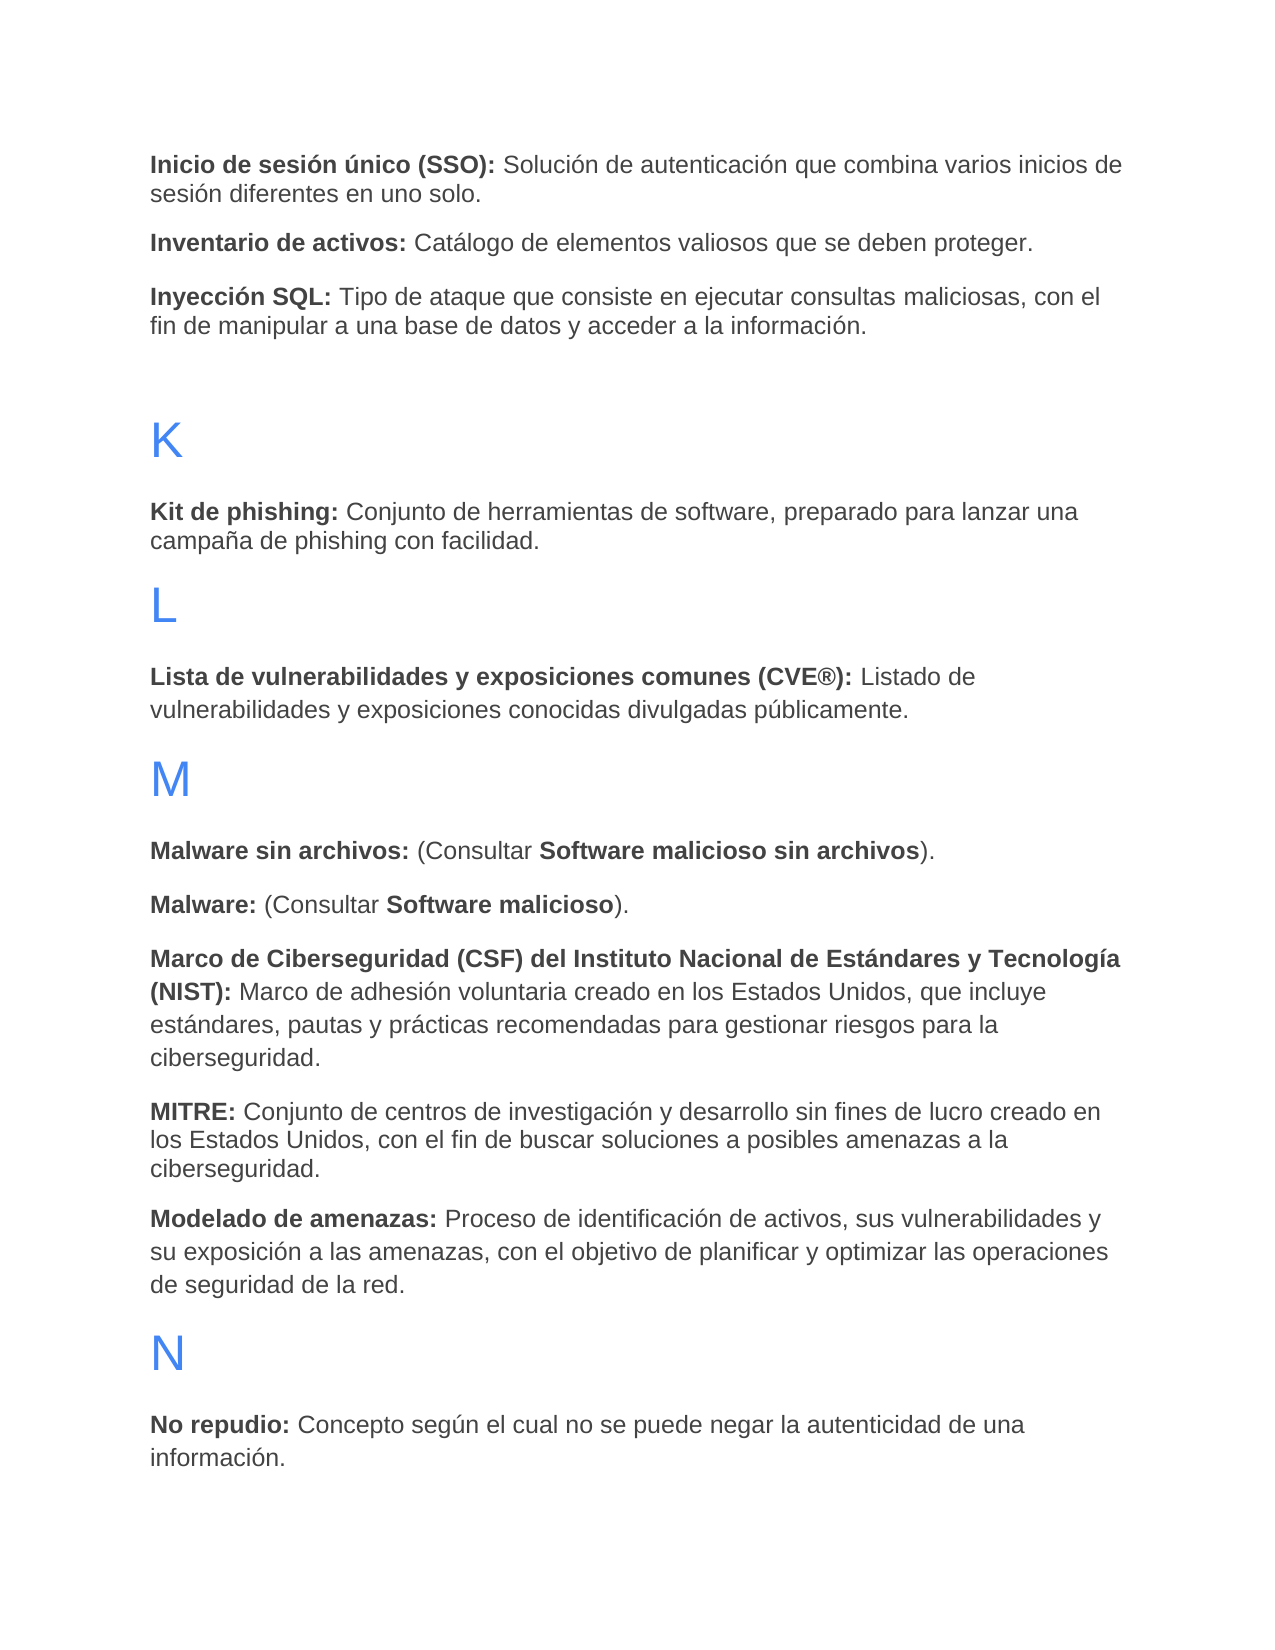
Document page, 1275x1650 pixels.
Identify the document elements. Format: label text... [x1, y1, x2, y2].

text Inventario de activos: Catálogo de elementos valiosos que se deben proteger. [150, 228, 1125, 257]
text Modelado de amenazas: Proceso de identificación de activos, sus vulnerabilidades y su exposición a las amenazas, con el objetivo de planificar y optimizar las operaciones de seguridad de la red. [150, 1204, 1125, 1298]
text Inyección SQL: Tipo de ataque que consiste en ejecutar consultas maliciosas, con el fin de manipular a una base de datos y acceder a la información. [150, 282, 1125, 340]
text K [150, 410, 1125, 468]
text Marco de Ciberseguridad (CSF) del Instituto Nacional de Estándares y Tecnología (NIST): Marco de adhesión voluntaria creado en los Estados Unidos, que incluye estándares, pautas y prácticas recomendadas para gestionar riesgos para la ciberseguridad. [150, 944, 1125, 1071]
text No repudio: Concepto según el cual no se puede negar la autenticidad de una información. [150, 1410, 1125, 1472]
text Inicio de sesión único (SSO): Solución de autenticación que combina varios inicios de sesión diferentes en uno solo. [150, 150, 1125, 207]
text Malware: (Consultar Software malicioso). [150, 890, 1125, 918]
text Kit de phishing: Conjunto de herramientas de software, preparado para lanzar una campaña de phishing con facilidad. [150, 497, 1125, 554]
text M [150, 749, 1125, 807]
text MITRE: Conjunto de centros de investigación y desarrollo sin fines de lucro creado en los Estados Unidos, con el fin de buscar soluciones a posibles amenazas a la ciberseguridad. [150, 1097, 1125, 1183]
text N [150, 1323, 1125, 1381]
text Malware sin archivos: (Consultar Software malicioso sin archivos). [150, 836, 1125, 865]
text Lista de vulnerabilidades y exposiciones comunes (CVE®): Listado de vulnerabilidades y exposiciones conocidas divulgadas públicamente. [150, 662, 1125, 724]
text L [150, 575, 1125, 633]
